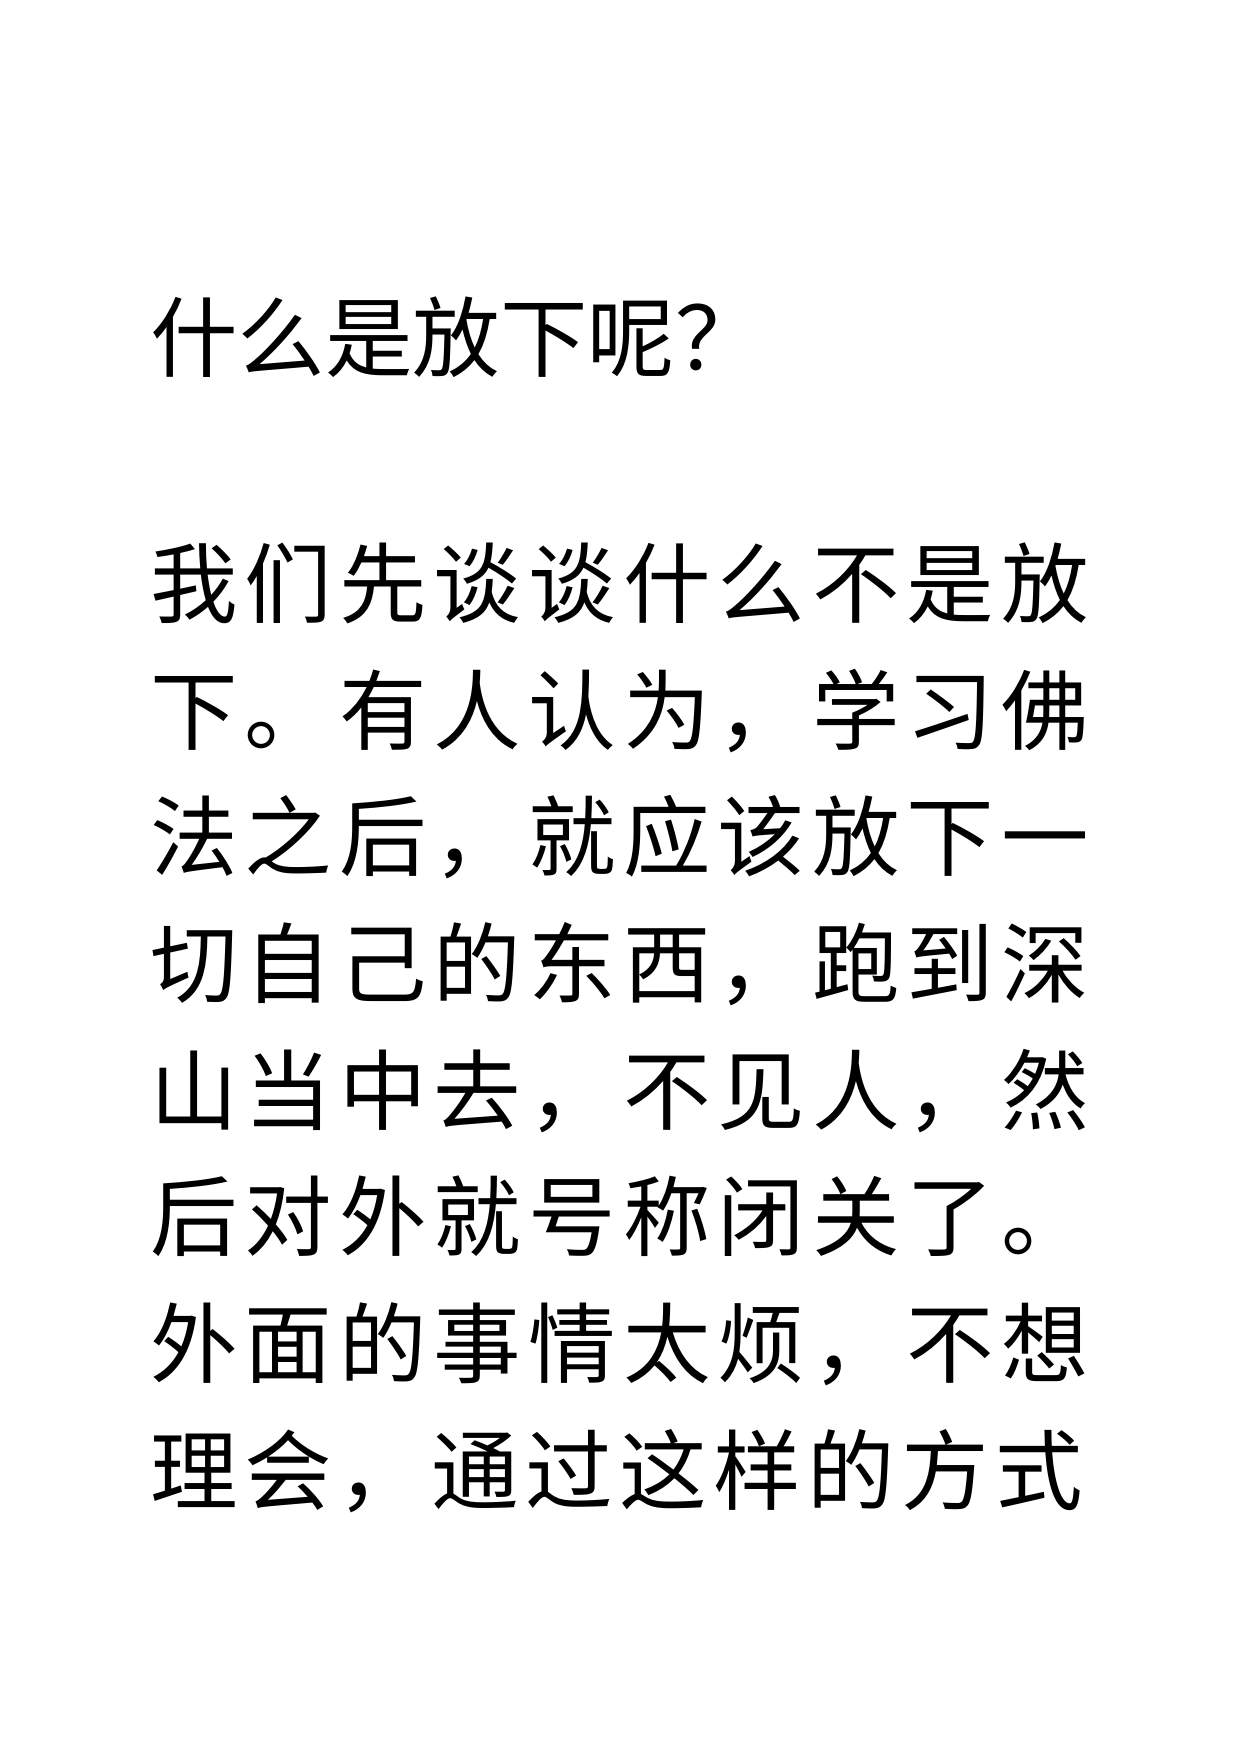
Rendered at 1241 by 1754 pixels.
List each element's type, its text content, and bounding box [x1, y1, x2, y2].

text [150, 515, 1090, 1528]
text 什么是放下呢？ [150, 269, 1090, 396]
